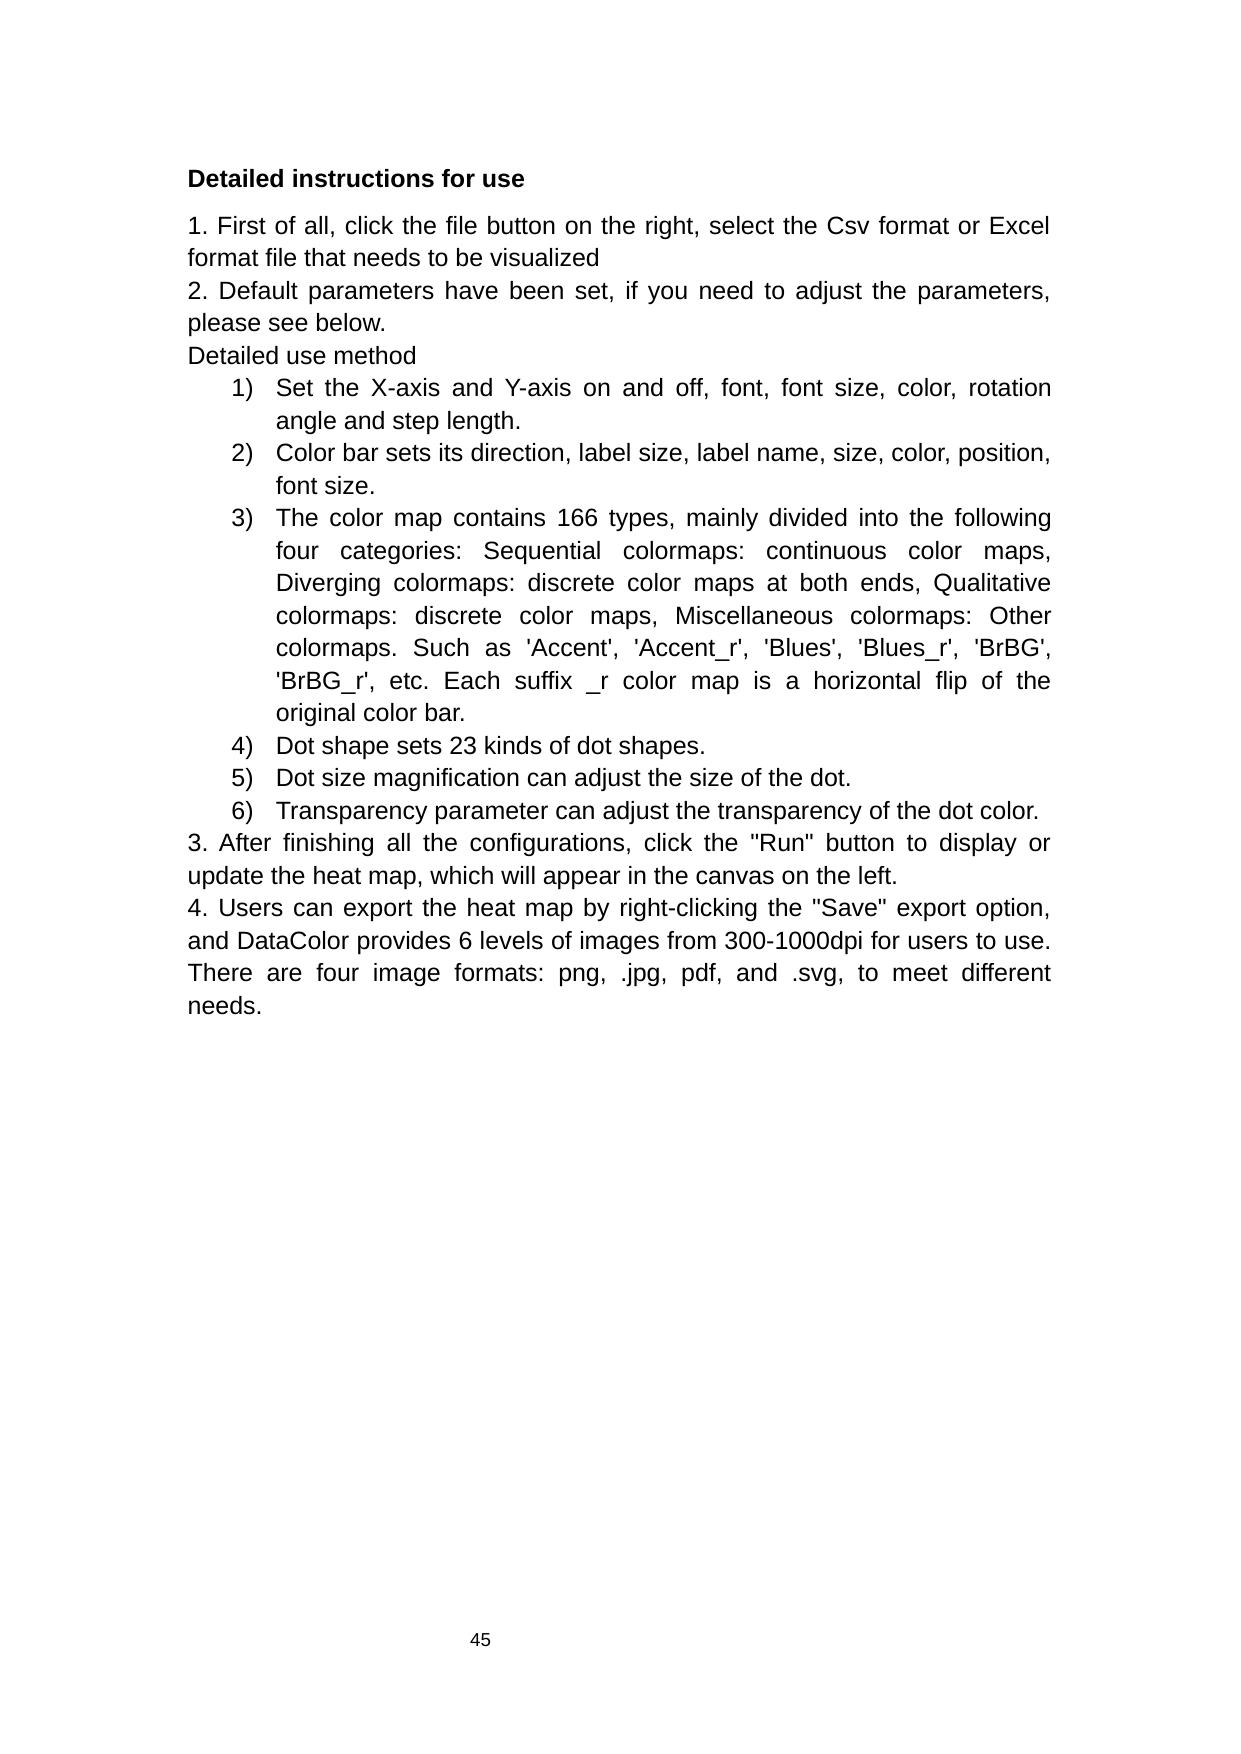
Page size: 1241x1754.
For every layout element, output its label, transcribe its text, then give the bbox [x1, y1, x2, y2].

subtitle 1. First of all, click the file button on the right, select the Csv format or Excel format file that needs to be visualized [187, 209, 1053, 274]
subtitle 2. Default parameters have been set, if you need to adjust the parameters, please see below. [187, 274, 1053, 339]
subtitle Detailed use method [187, 339, 1053, 371]
subtitle 4. Users can export the heat map by right-clicking the "Save" export option, and DataColor provides 6 levels of images from 300-1000dpi for users to use. There are four image formats: png, .jpg, pdf, and .svg, to meet different needs. [187, 891, 1053, 1021]
subtitle Set the X-axis and Y-axis on and off, font, font size, color, rotation angle and step length. [231, 371, 1053, 436]
subtitle Dot shape sets 23 kinds of dot shapes. [231, 729, 1053, 761]
subtitle Color bar sets its direction, label size, label name, size, color, position, font size. [231, 436, 1053, 501]
subtitle Transparency parameter can adjust the transparency of the dot color. [231, 794, 1053, 826]
subtitle The color map contains 166 types, mainly divided into the following four categories: Sequential colormaps: continuous color maps, Diverging colormaps: discrete color maps at both ends, Qualitative colormaps: discrete color maps, Miscellaneous colormaps: Other colormaps. Such as 'Accent', 'Accent_r', 'Blues', 'Blues_r', 'BrBG', 'BrBG_r', etc. Each suffix _r color map is a horizontal flip of the original color bar. [231, 501, 1053, 729]
subtitle 3. After finishing all the configurations, click the "Run" button to display or update the heat map, which will appear in the canvas on the left. [187, 826, 1053, 891]
text Detailed instructions for use [187, 162, 1053, 194]
subtitle Dot size magnification can adjust the size of the dot. [231, 761, 1053, 794]
